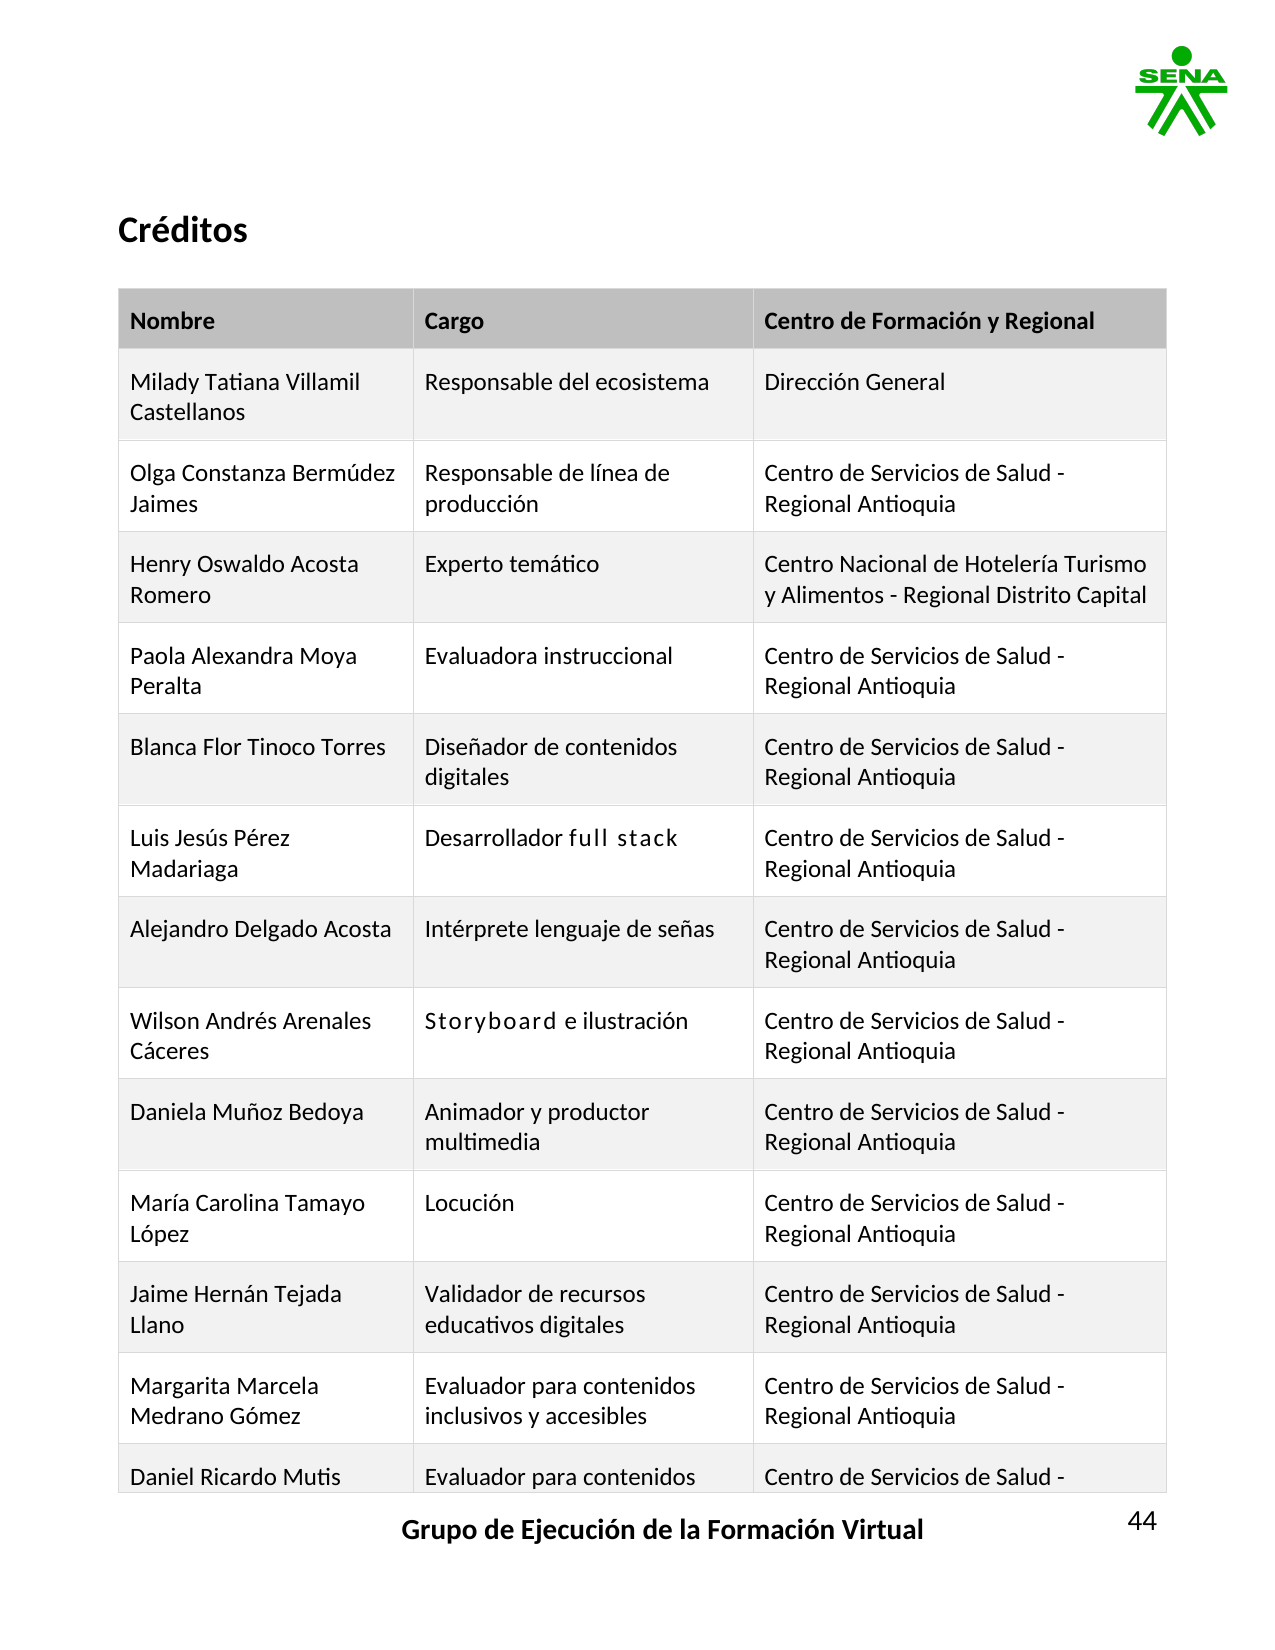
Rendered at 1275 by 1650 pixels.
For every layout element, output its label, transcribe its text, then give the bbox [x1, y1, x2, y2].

table_cell Responsable de línea de producción [414, 441, 753, 531]
table_cell Centro Nacional de Hotelería Turismo y Alimentos - Regional Distrito Capital [754, 532, 1166, 622]
table_cell Olga Constanza Bermúdez Jaimes [119, 441, 413, 531]
text Créditos [118, 206, 1157, 252]
table_cell Locución [414, 1171, 753, 1261]
table_cell Evaluador para contenidos inclusivos y accesibles [414, 1444, 753, 1492]
table_cell Centro de Servicios de Salud - Regional Antioquia [754, 1262, 1166, 1352]
table_cell María Carolina Tamayo López [119, 1171, 413, 1261]
table_cell Henry Oswaldo Acosta Romero [119, 532, 413, 622]
table_header Nombre [119, 289, 413, 348]
table_header Cargo [414, 289, 753, 348]
table_cell Dirección General [754, 349, 1166, 439]
table_cell Centro de Servicios de Salud - Regional Antioquia [754, 1171, 1166, 1261]
table_cell Centro de Servicios de Salud - Regional Antioquia [754, 623, 1166, 713]
table_cell Centro de Servicios de Salud - Regional Antioquia [754, 1079, 1166, 1169]
table_cell Centro de Servicios de Salud - Regional Antioquia [754, 1444, 1166, 1492]
table_cell Centro de Servicios de Salud - Regional Antioquia [754, 441, 1166, 531]
table_cell Validador de recursos educativos digitales [414, 1262, 753, 1352]
table_cell Milady Tatiana Villamil Castellanos [119, 349, 413, 439]
table_cell Evaluador para contenidos inclusivos y accesibles [414, 1353, 753, 1443]
picture [1135, 46, 1228, 136]
table_cell Experto temático [414, 532, 753, 622]
table_cell Daniela Muñoz Bedoya [119, 1079, 413, 1169]
table_cell Paola Alexandra Moya Peralta [119, 623, 413, 713]
table_cell Animador y productor multimedia [414, 1079, 753, 1169]
table_cell Evaluadora instruccional [414, 623, 753, 713]
table_cell Alejandro Delgado Acosta [119, 897, 413, 987]
table_cell Jaime Hernán Tejada Llano [119, 1262, 413, 1352]
table_cell Blanca Flor Tinoco Torres [119, 714, 413, 804]
table_cell Margarita Marcela Medrano Gómez [119, 1353, 413, 1443]
table_cell Wilson Andrés Arenales Cáceres [119, 988, 413, 1078]
table_cell Diseñador de contenidos digitales [414, 714, 753, 804]
table_cell Intérprete lenguaje de señas [414, 897, 753, 987]
table_cell Centro de Servicios de Salud - Regional Antioquia [754, 1353, 1166, 1443]
table_cell Storyboard e ilustración [414, 988, 753, 1078]
table_cell Centro de Servicios de Salud - Regional Antioquia [754, 897, 1166, 987]
table_cell Daniel Ricardo Mutis Gómez [119, 1444, 413, 1492]
table_cell Desarrollador full stack [414, 806, 753, 896]
table_cell Centro de Servicios de Salud - Regional Antioquia [754, 806, 1166, 896]
table_cell Centro de Servicios de Salud - Regional Antioquia [754, 988, 1166, 1078]
table_cell Responsable del ecosistema [414, 349, 753, 439]
table_cell Centro de Servicios de Salud - Regional Antioquia [754, 714, 1166, 804]
table_cell Luis Jesús Pérez Madariaga [119, 806, 413, 896]
table_header Centro de Formación y Regional [754, 289, 1166, 348]
